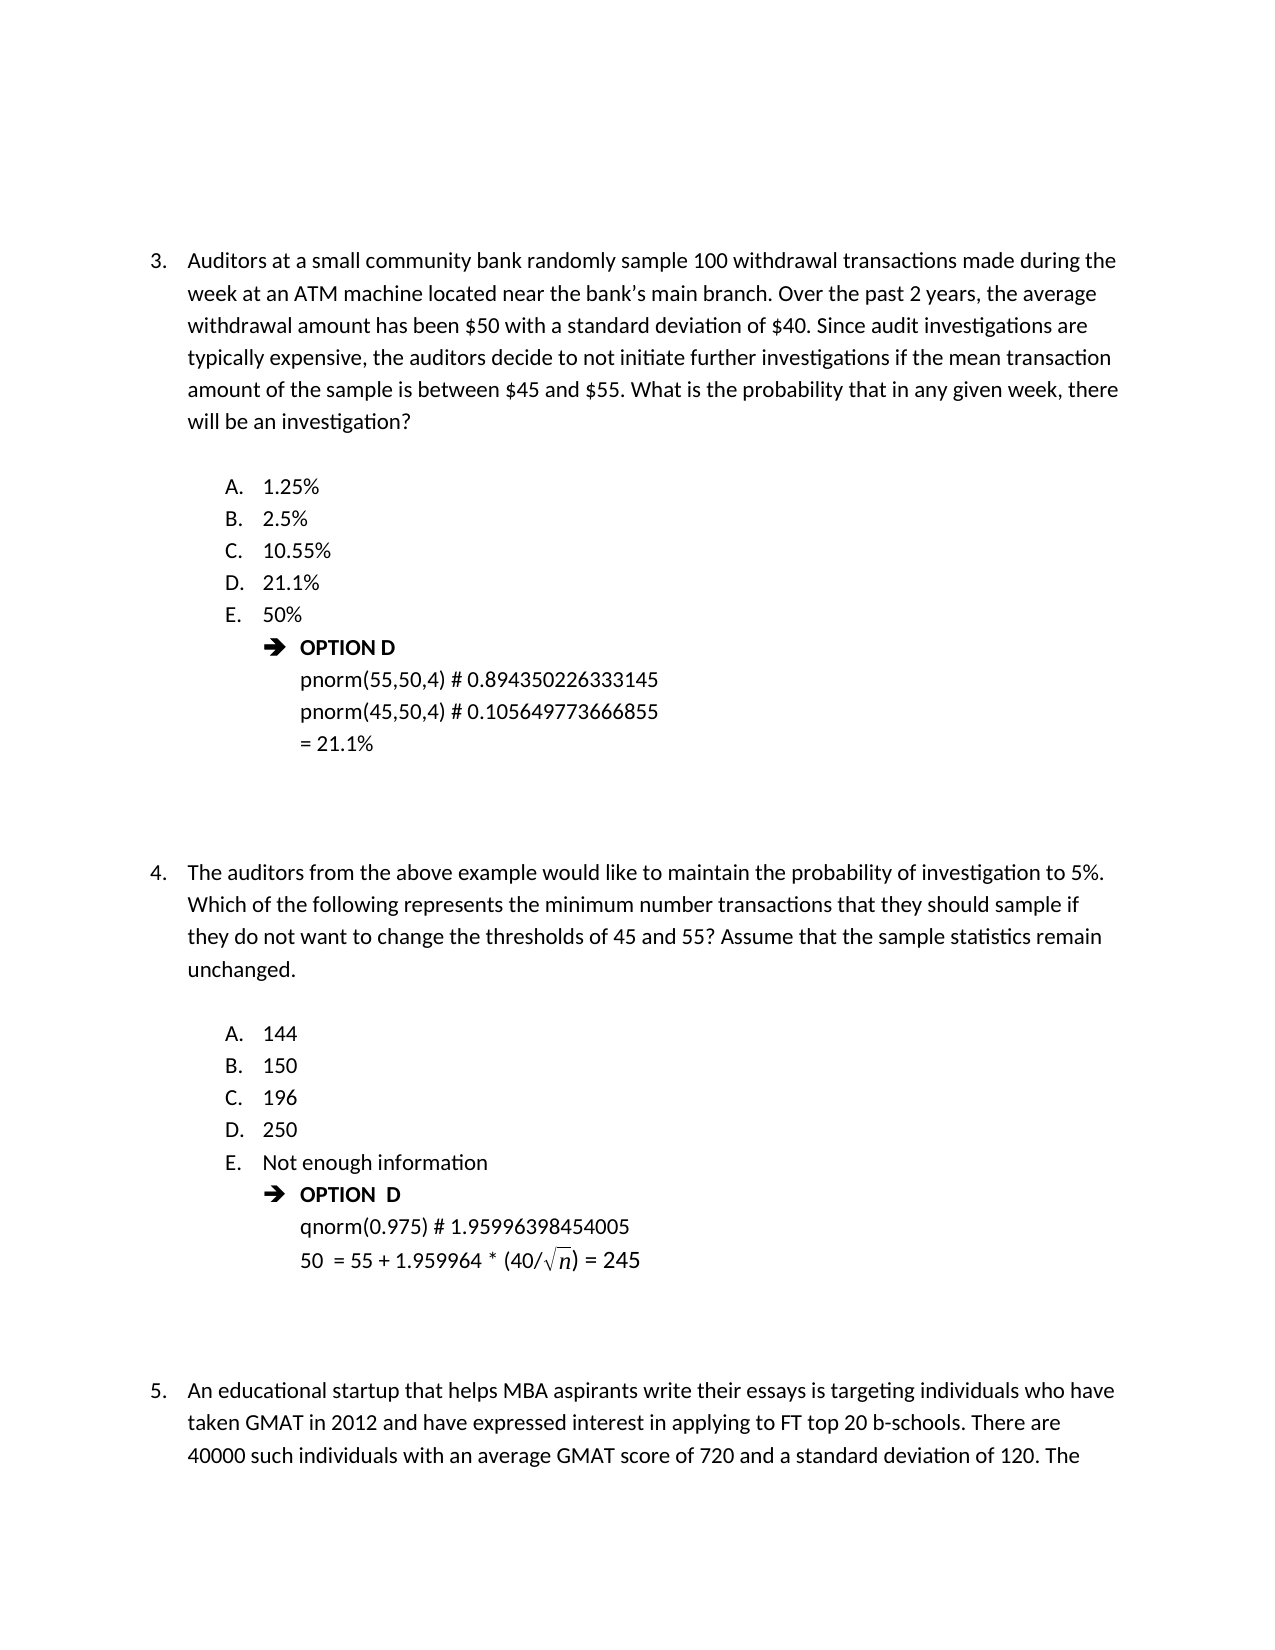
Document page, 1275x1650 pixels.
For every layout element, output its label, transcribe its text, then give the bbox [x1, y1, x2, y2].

list 196 [225, 1083, 1125, 1111]
list OPTION D [262, 1180, 1125, 1208]
list 10.55% [225, 536, 1125, 564]
text pnorm(55,50,4) # 0.894350226333145 [225, 665, 1125, 693]
text qnorm(0.975) # 1.95996398454005 [225, 1212, 1125, 1240]
list OPTION D [262, 633, 1125, 661]
list 21.1% [225, 568, 1125, 596]
list 250 [225, 1116, 1125, 1144]
text 50 = 55 + 1.959964 * (40/) = 245 [225, 1244, 1125, 1275]
list Auditors at a small community bank randomly sample 100 withdrawal transactions made during the week at an ATM machine located near the bank’s main branch. Over the past 2 years, the average withdrawal amount has been $50 with a standard deviation of $40. Since audit investigations are typically expensive, the auditors decide to not initiate further investigations if the mean transaction amount of the sample is between $45 and $55. What is the probability that in any given week, there will be an investigation? [150, 247, 1125, 436]
text = 21.1% [225, 729, 1125, 757]
text pnorm(45,50,4) # 0.105649773666855 [225, 697, 1125, 725]
list 2.5% [225, 504, 1125, 532]
list 50% [225, 601, 1125, 629]
list The auditors from the above example would like to maintain the probability of investigation to 5%. Which of the following represents the minimum number transactions that they should sample if they do not want to change the thresholds of 45 and 55? Assume that the sample statistics remain unchanged. [150, 858, 1125, 983]
list 150 [225, 1051, 1125, 1079]
list Not enough information [225, 1148, 1125, 1176]
list 1.25% [225, 472, 1125, 500]
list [150, 1376, 1125, 1469]
list 144 [225, 1019, 1125, 1047]
